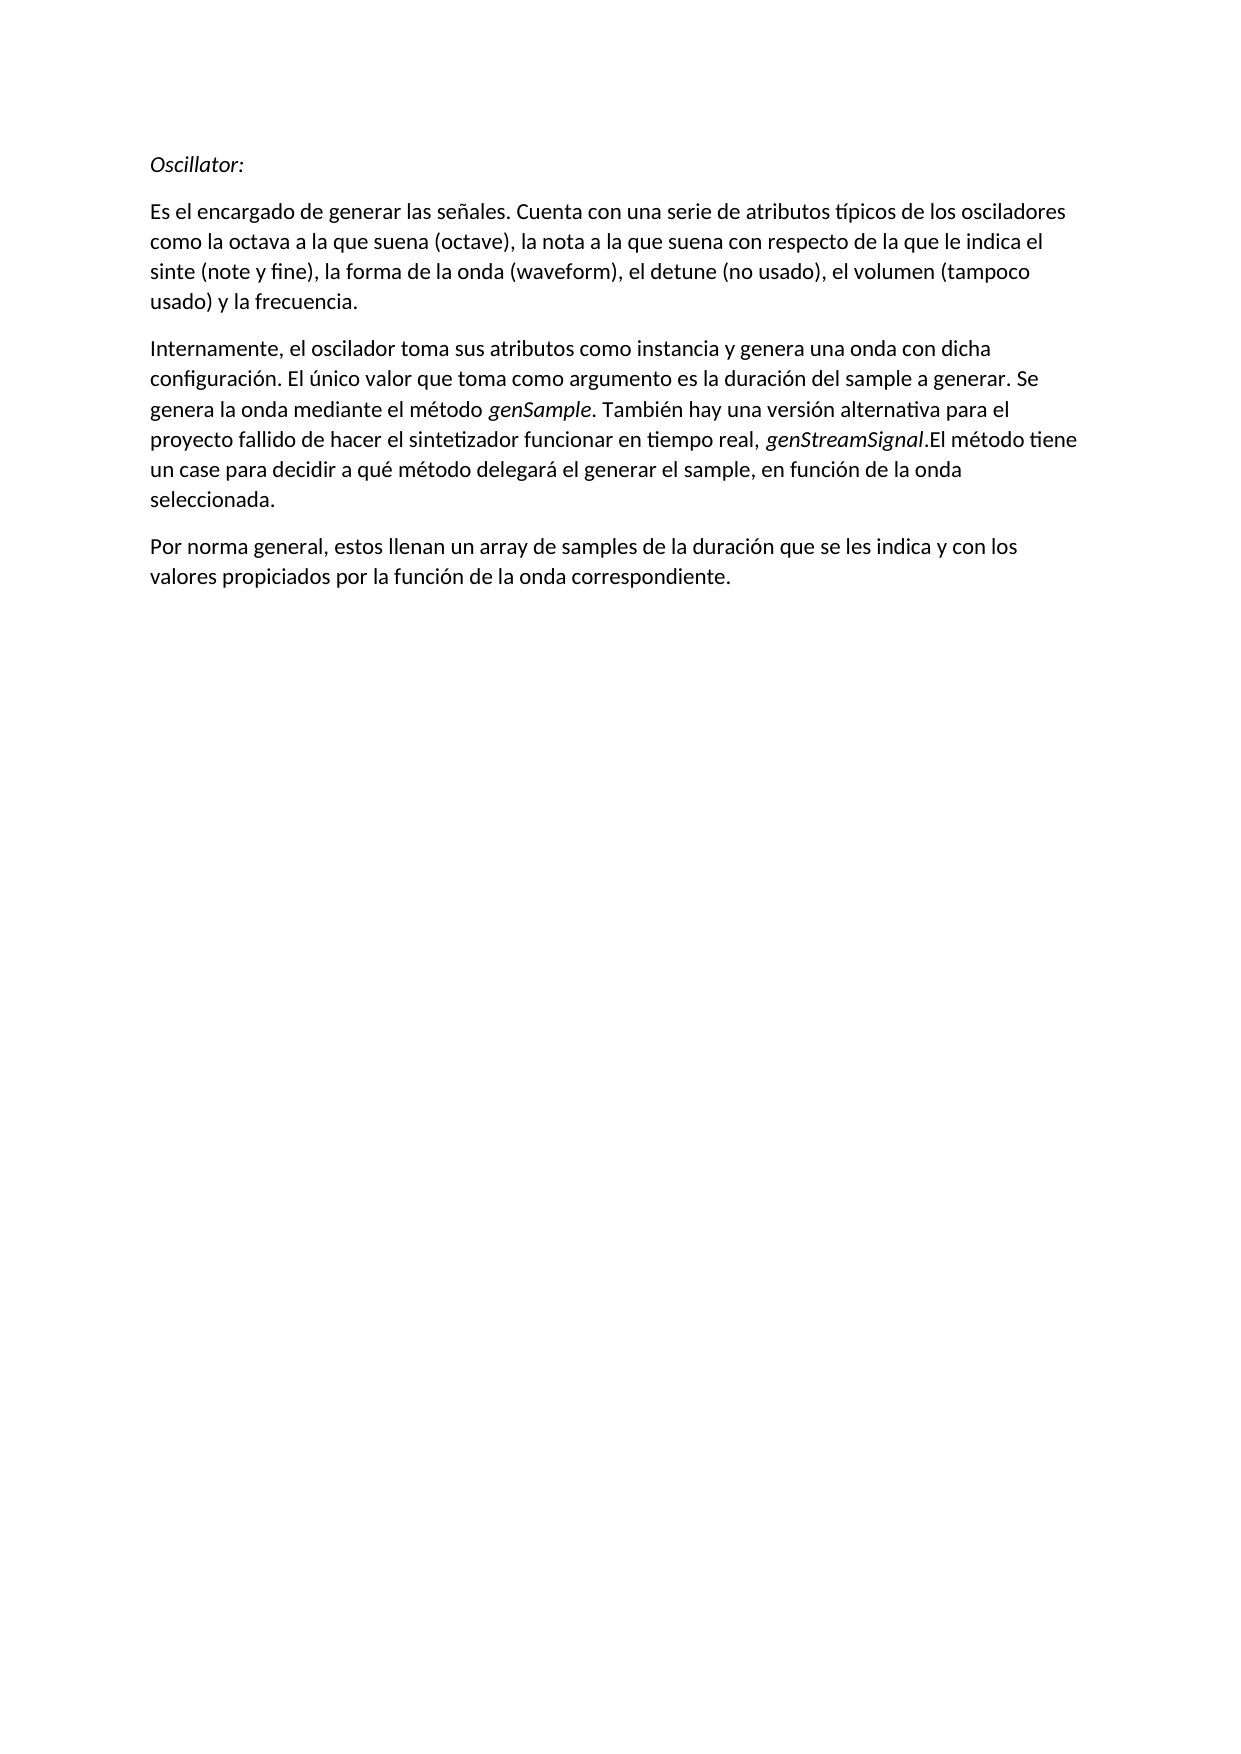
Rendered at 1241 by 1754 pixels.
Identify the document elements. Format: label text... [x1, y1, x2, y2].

text Por norma general, estos llenan un array de samples de la duración que se les indica y con los valores propiciados por la función de la onda correspondiente. [150, 532, 1090, 591]
text Oscillator: [150, 150, 1090, 178]
text Internamente, el oscilador toma sus atributos como instancia y genera una onda con dicha configuración. El único valor que toma como argumento es la duración del sample a generar. Se genera la onda mediante el método genSample. También hay una versión alternativa para el proyecto fallido de hacer el sintetizador funcionar en tiempo real, genStreamSignal.El método tiene un case para decidir a qué método delegará el generar el sample, en función de la onda seleccionada. [150, 334, 1090, 513]
text Es el encargado de generar las señales. Cuenta con una serie de atributos típicos de los osciladores como la octava a la que suena (octave), la nota a la que suena con respecto de la que le indica el sinte (note y fine), la forma de la onda (waveform), el detune (no usado), el volumen (tampoco usado) y la frecuencia. [150, 197, 1090, 316]
